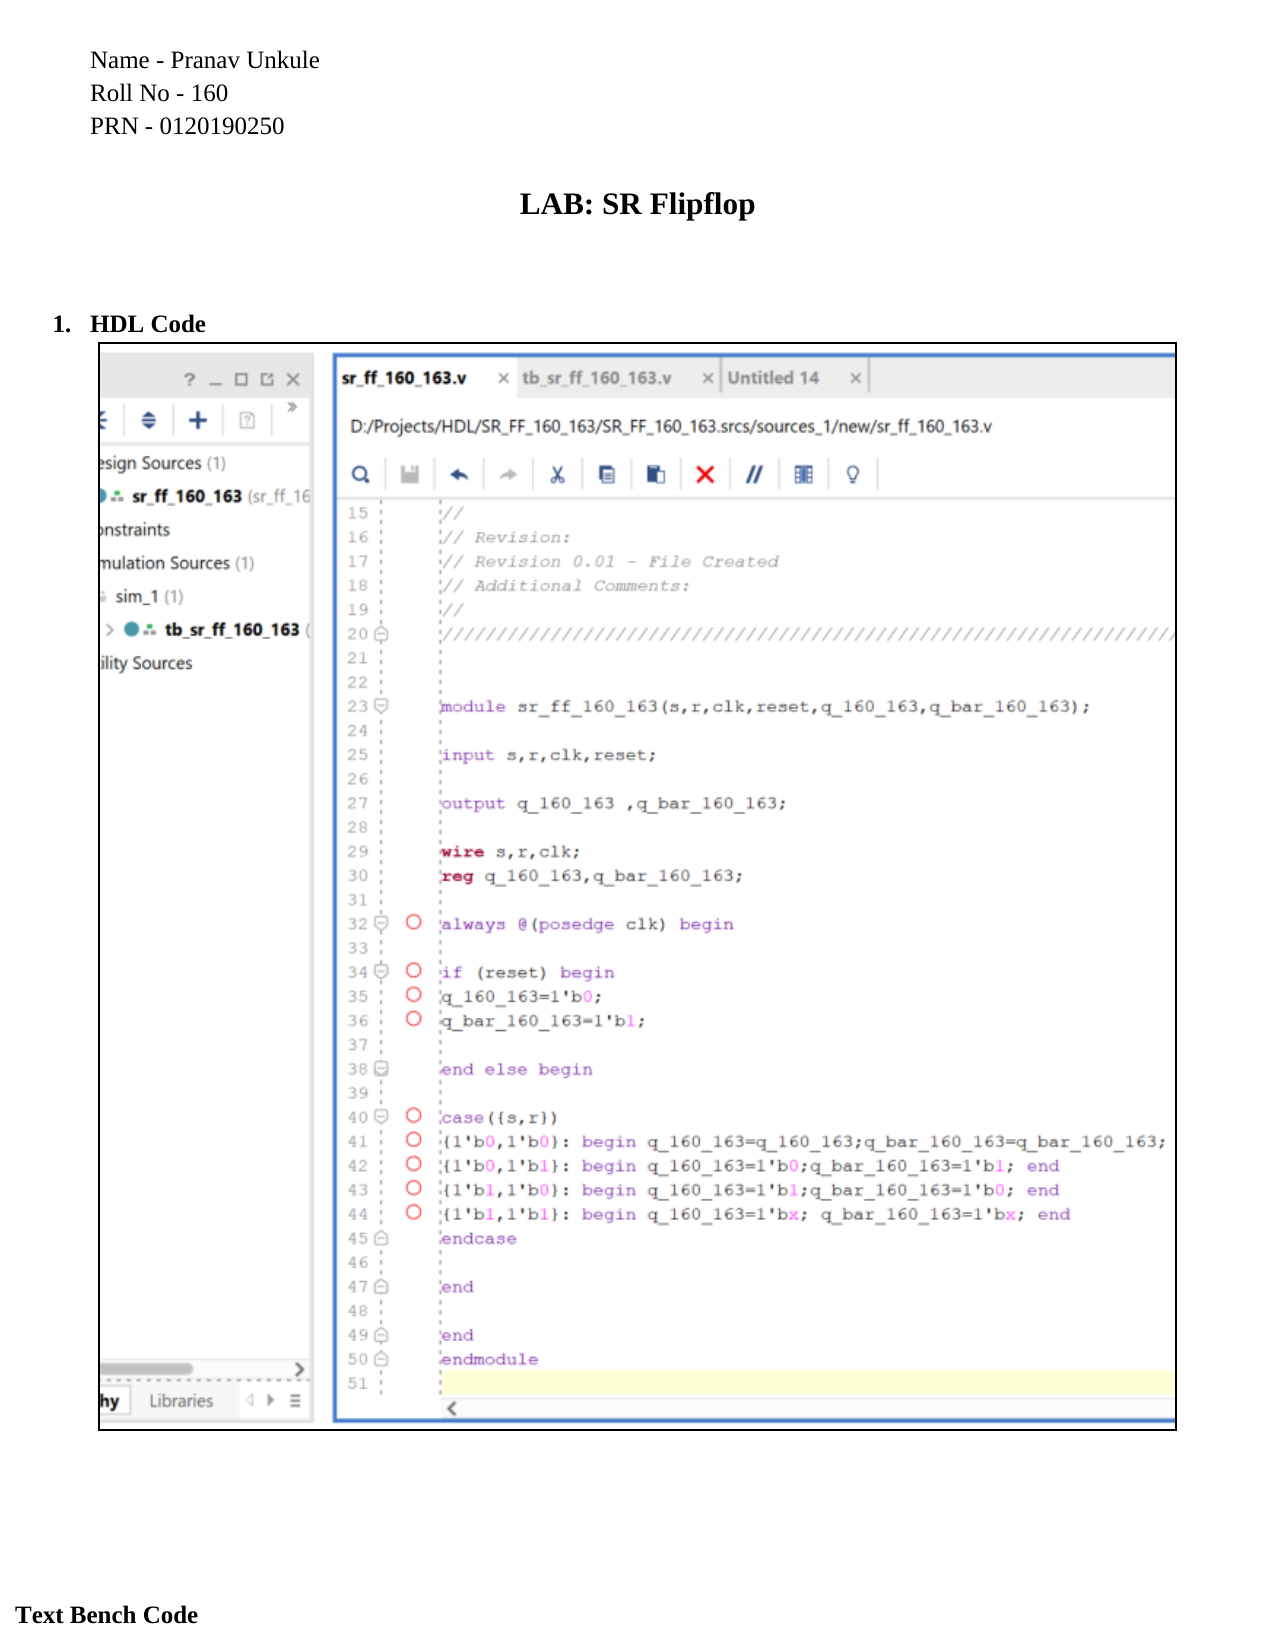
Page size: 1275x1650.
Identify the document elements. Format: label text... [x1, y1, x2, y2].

text Text Bench Code [15, 1600, 1260, 1629]
text Name - Pranav Unkule [15, 45, 1260, 74]
text Roll No - 160 [15, 78, 1260, 107]
picture [100, 344, 1175, 1429]
text LAB: SR Flipflop [15, 186, 1260, 221]
text PRN - 0120190250 [15, 111, 1260, 140]
list HDL Code [52, 309, 1260, 338]
